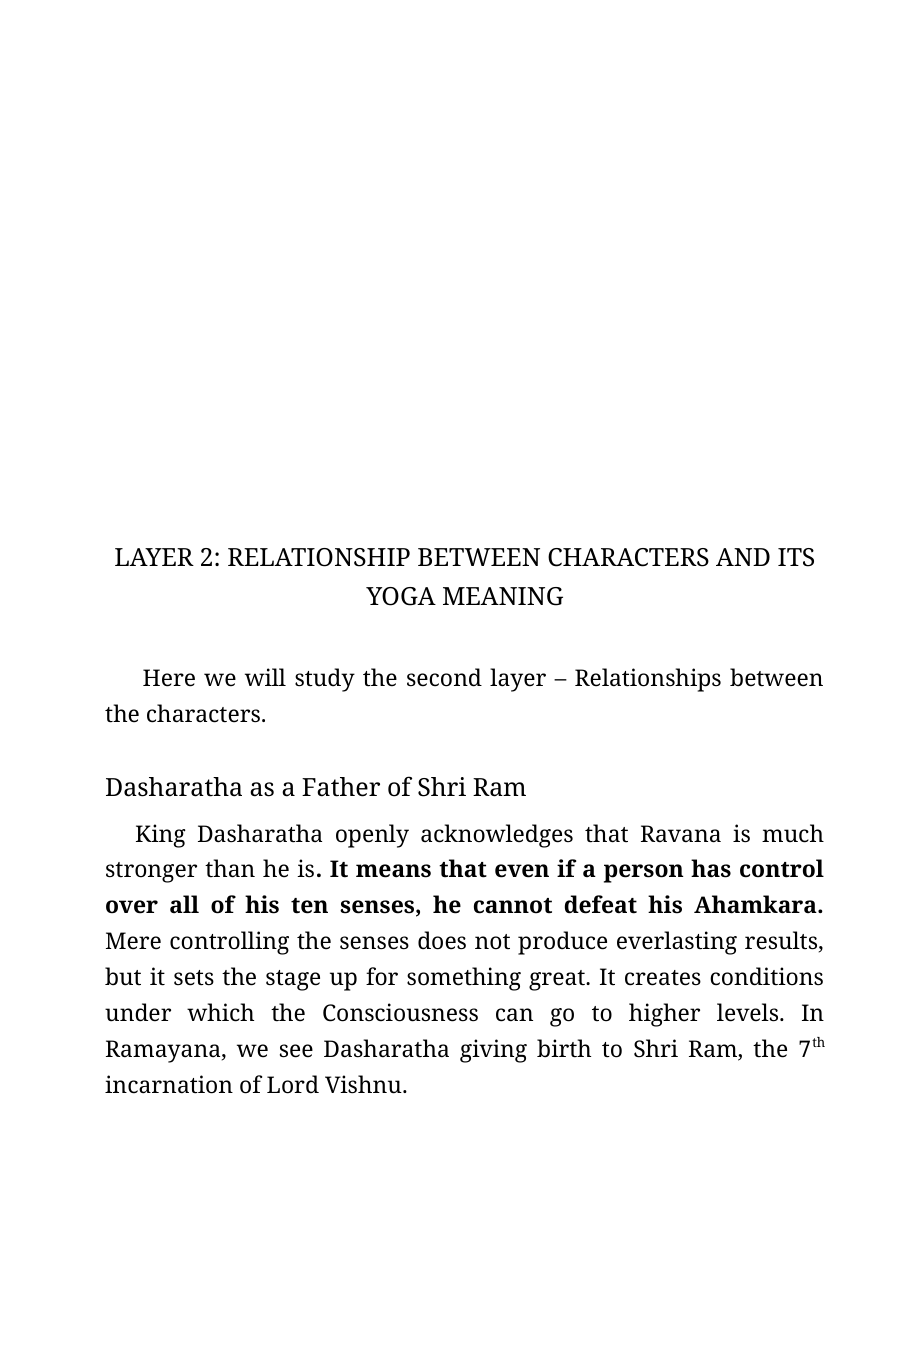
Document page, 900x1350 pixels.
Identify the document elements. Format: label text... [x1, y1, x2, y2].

text King Dasharatha openly acknowledges that Ravana is much stronger than he is. It means that even if a person has control over all of his ten senses, he cannot defeat his Ahamkara. Mere controlling the senses does not produce everlasting results, but it sets the stage up for something great. It creates conditions under which the Consciousness can go to higher levels. In Ramayana, we see Dasharatha giving birth to Shri Ram, the 7th incarnation of Lord Vishnu. [105, 817, 825, 1100]
text Here we will study the second layer – Relationships between the characters. [105, 662, 825, 729]
subtitle Layer 2: Relationship between Characters and its Yoga Meaning [105, 539, 825, 613]
subtitle Dasharatha as a Father of Shri Ram [105, 770, 825, 804]
